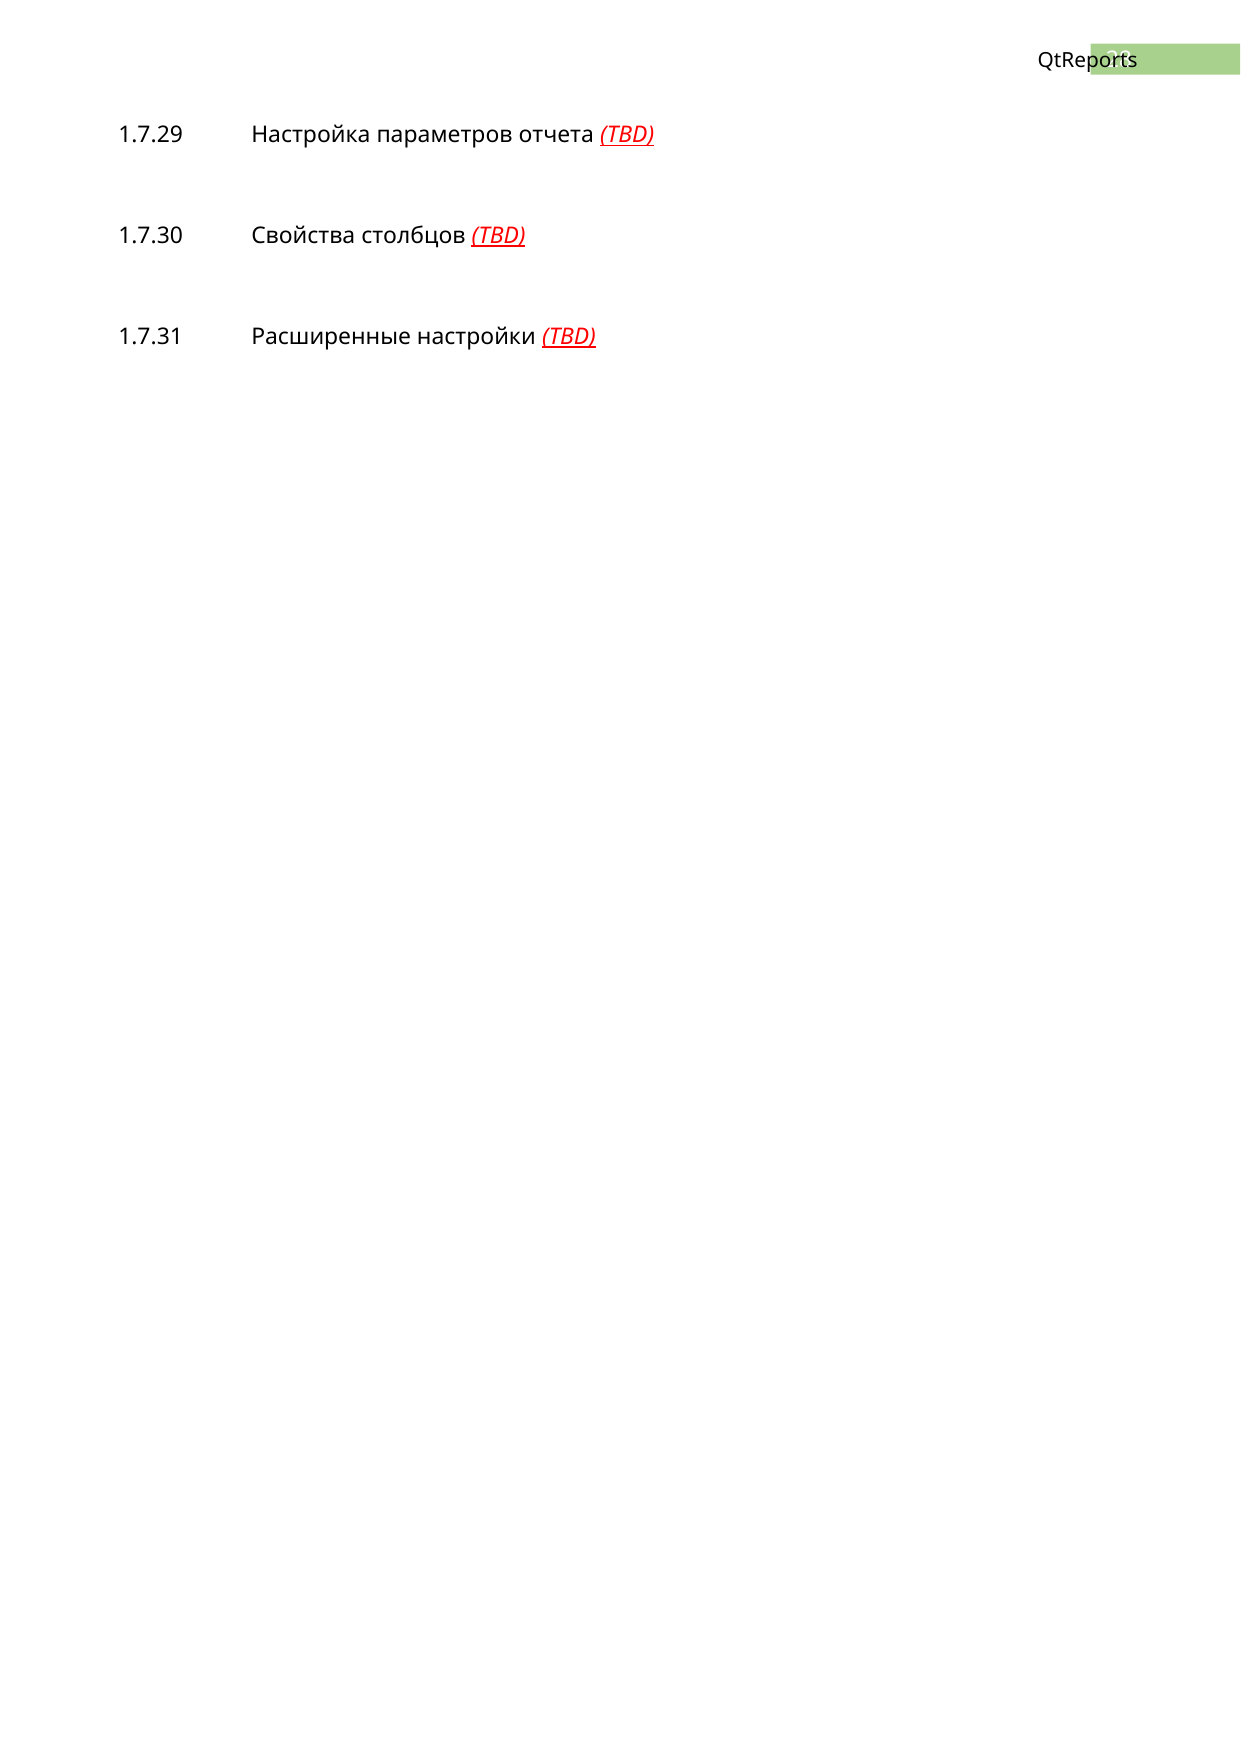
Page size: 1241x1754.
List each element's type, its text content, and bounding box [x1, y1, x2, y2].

text 1.7.29 Настройка параметров отчета (TBD) [118, 118, 1152, 149]
text 1.7.31 Расширенные настройки (TBD) [118, 320, 1152, 351]
text 1.7.30 Свойства столбцов (TBD) [118, 219, 1152, 250]
